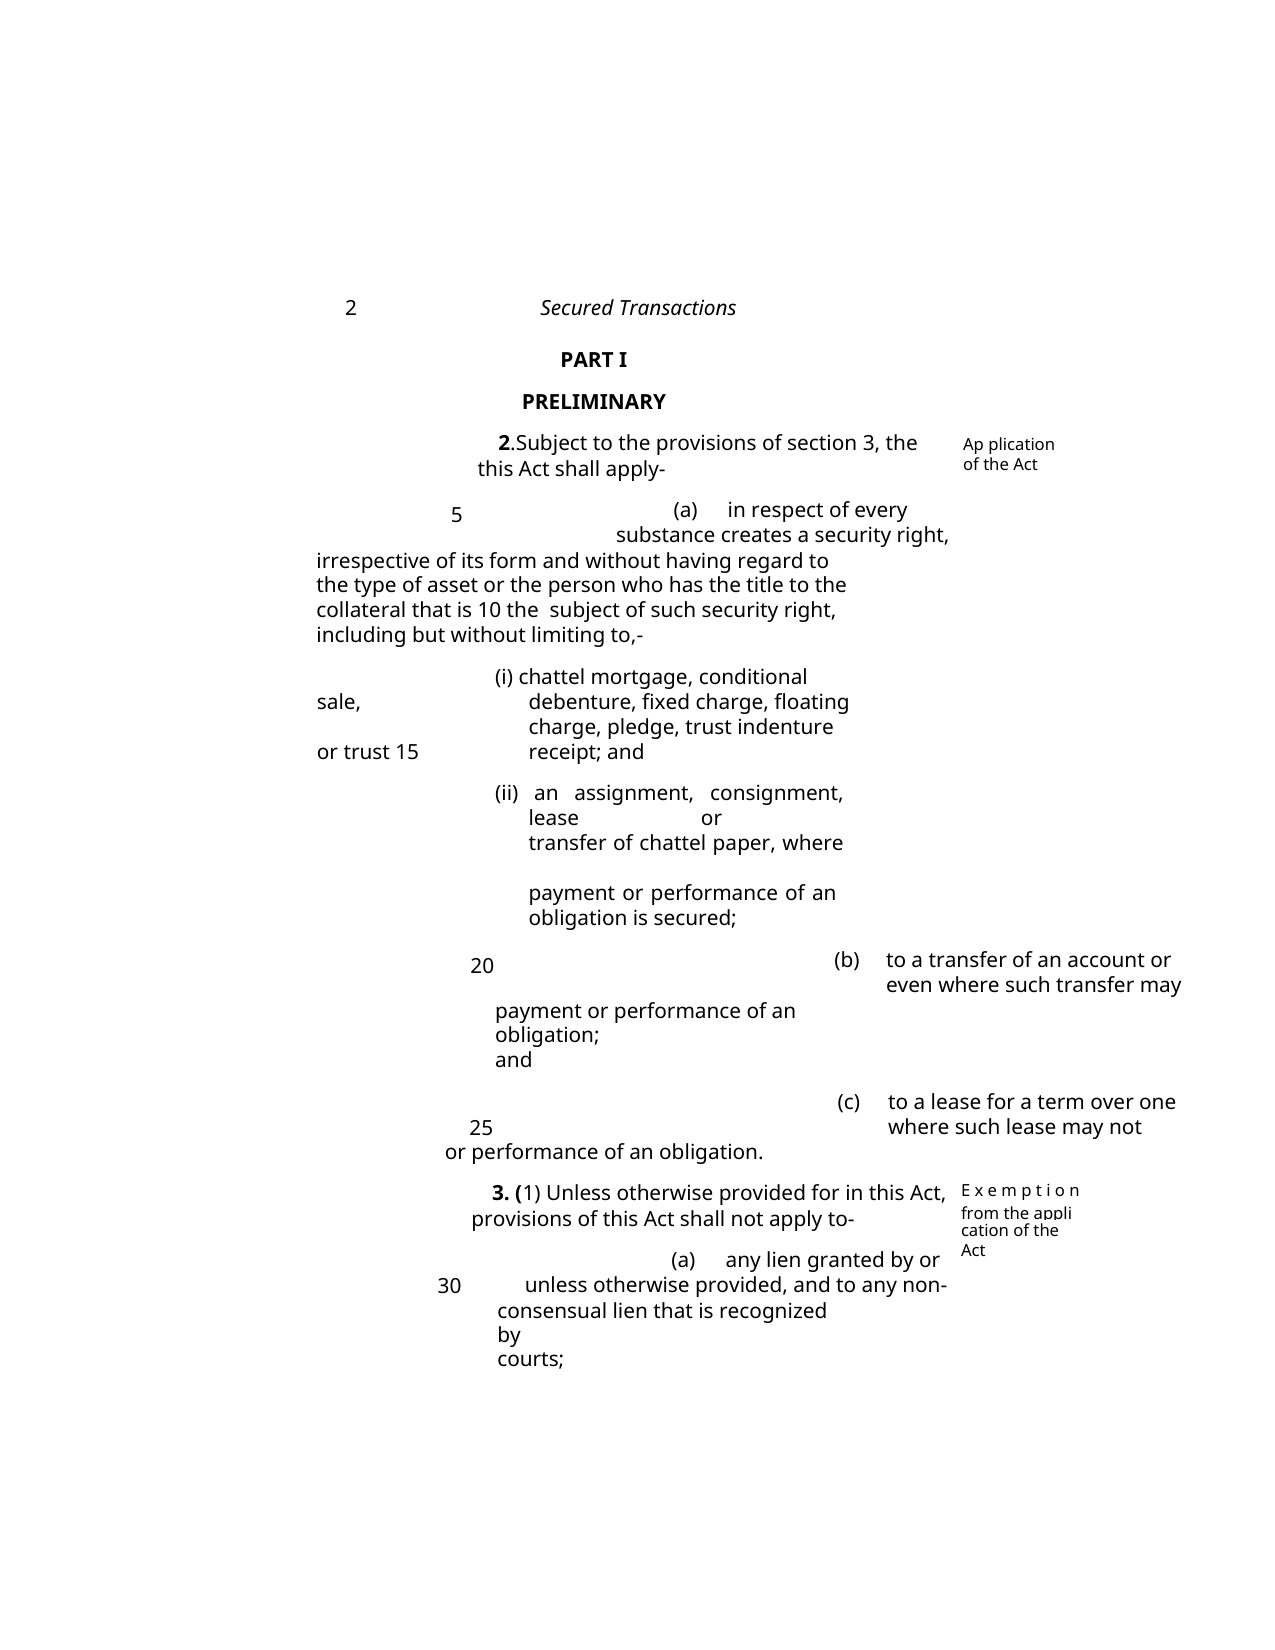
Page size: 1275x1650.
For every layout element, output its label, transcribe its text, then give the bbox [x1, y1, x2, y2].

table_header Ap plication [955, 426, 1199, 454]
table_cell (a) [466, 1240, 709, 1273]
table_header (c) [547, 1085, 872, 1141]
table_header 20 [222, 943, 547, 998]
text (i) chattel mortgage, conditional sale, debenture, fixed charge, floating charge, pledge, trust indenture or trust 15 receipt; and [317, 664, 855, 764]
table_header 3. (1) Unless otherwise provided for in this Act, the [466, 1176, 953, 1204]
table_header E x e m p t i o n [953, 1176, 1197, 1204]
table_cell provisions of this Act shall not apply to- [466, 1205, 953, 1240]
text payment or performance of an obligation; and [495, 998, 855, 1072]
table_cell this Act shall apply- [468, 455, 955, 490]
table_cell in respect of every transaction that in [712, 490, 955, 523]
text PRELIMINARY [150, 391, 666, 414]
table_cell Act [953, 1240, 1197, 1299]
text irrespective of its form and without having regard to the type of asset or the person who has the title to the collateral that is 10 the subject of such security right, including but without limiting to,- [316, 548, 855, 647]
text consensual lien that is recognized by courts; [497, 1299, 855, 1371]
table_cell of the Act [955, 455, 1199, 548]
table_header 2.Subject to the provisions of section 3, the provisions of [468, 426, 955, 454]
table_cell where such lease may not secure payment [872, 1115, 1197, 1141]
table_cell any lien granted by or under any law [710, 1240, 953, 1273]
table_cell unless otherwise provided, and to any non- [466, 1273, 953, 1299]
text or performance of an obligation. [150, 1141, 764, 1164]
table_header 30 [222, 1176, 466, 1299]
text (ii) an assignment, consignment, lease or transfer of chattel paper, where payment or performance of an obligation is secured; [495, 781, 844, 931]
table_cell (a) [468, 490, 712, 523]
table_header 25 [222, 1085, 547, 1141]
table_header to a transfer of an account or chattel paper, [872, 943, 1197, 973]
text PART I [150, 349, 627, 372]
table_cell from the appli [953, 1205, 1197, 1219]
table_cell substance creates a security right, [468, 523, 955, 548]
text 2 Secured Transactions [345, 297, 1125, 320]
table_cell even where such transfer may not secure [872, 974, 1197, 998]
table_header (b) [547, 943, 872, 998]
table_header to a lease for a term over one year, even [872, 1085, 1197, 1115]
table_cell cation of the [953, 1219, 1197, 1240]
table_header 5 [224, 426, 468, 548]
